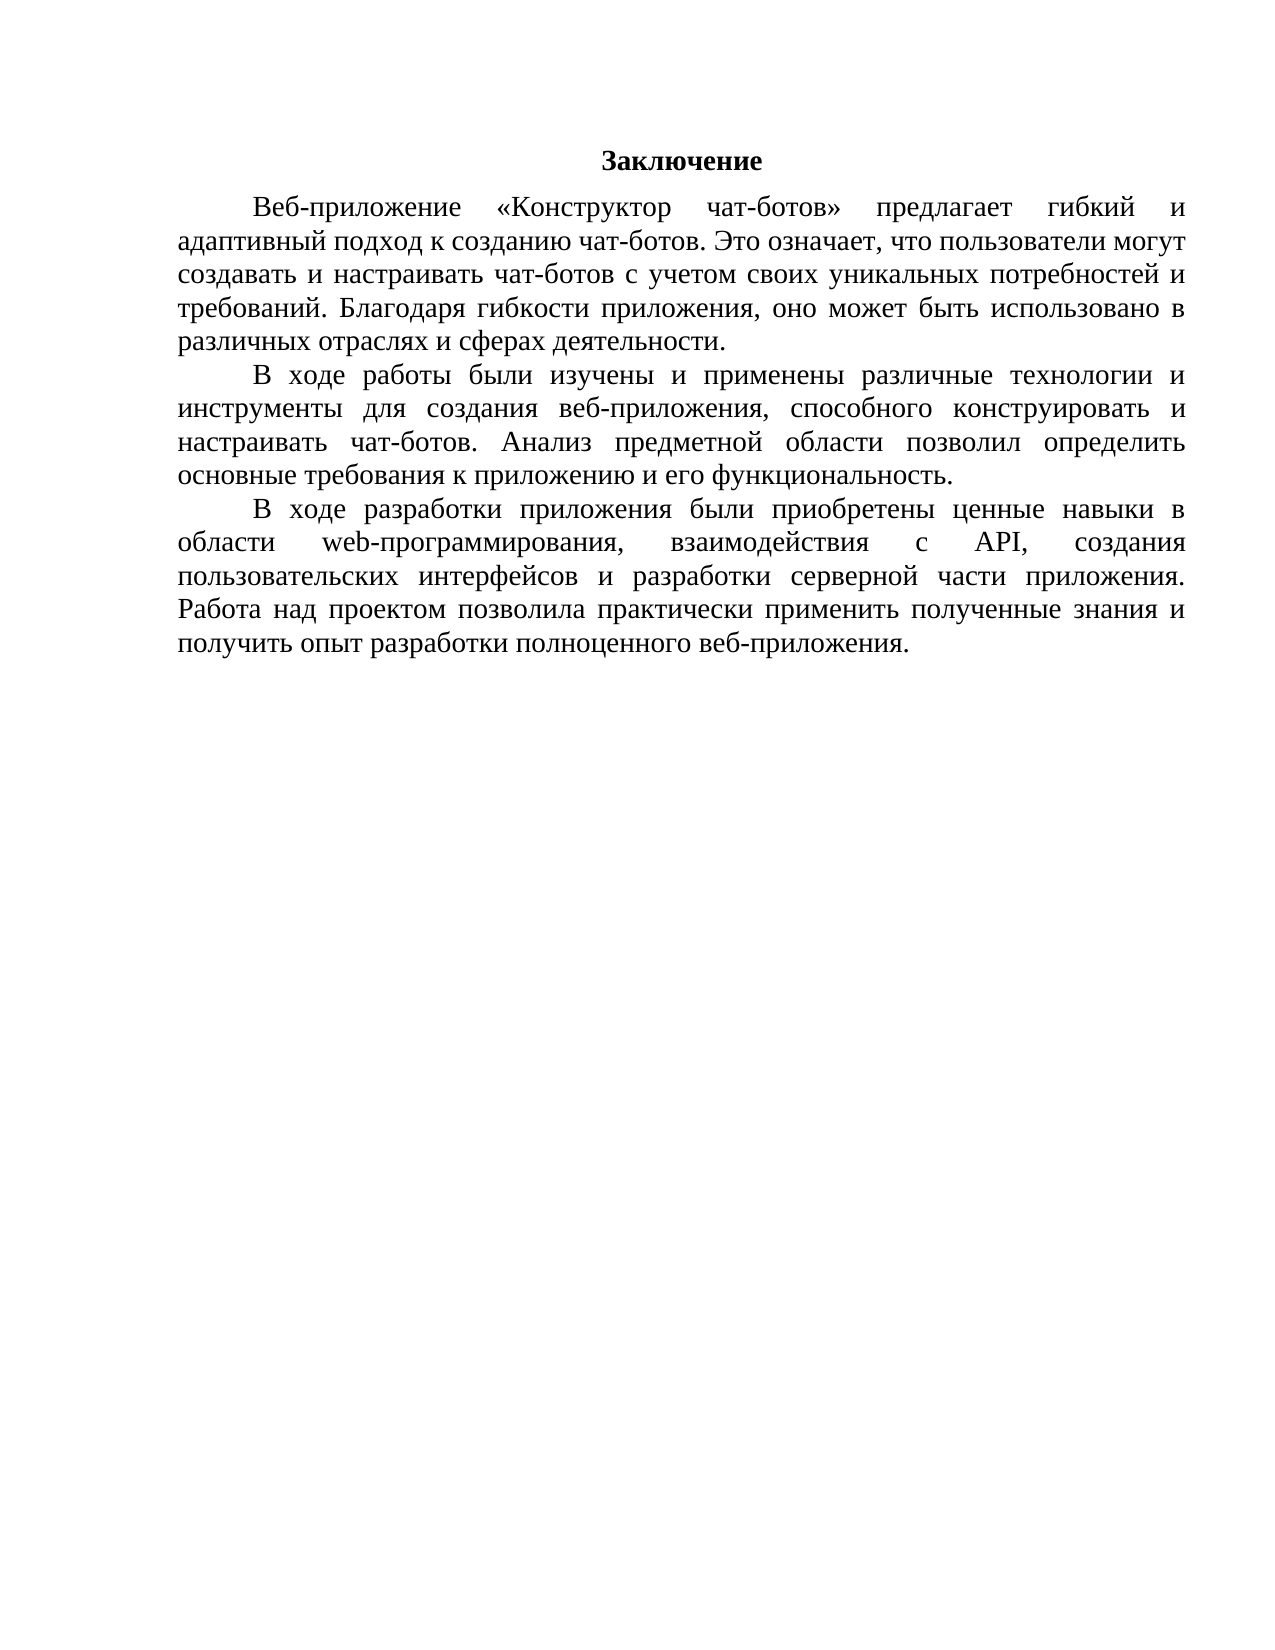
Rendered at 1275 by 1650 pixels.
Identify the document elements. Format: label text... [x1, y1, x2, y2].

text В ходе разработки приложения были приобретены ценные навыки в области web-программирования, взаимодействия с API, создания пользовательских интерфейсов и разработки серверной части приложения. Работа над проектом позволила практически применить полученные знания и получить опыт разработки полноценного веб-приложения. [177, 491, 1186, 659]
subtitle Заключение [177, 143, 1186, 177]
text В ходе работы были изучены и применены различные технологии и инструменты для создания веб-приложения, способного конструировать и настраивать чат-ботов. Анализ предметной области позволил определить основные требования к приложению и его функциональность. [177, 357, 1186, 491]
text Веб-приложение «Конструктор чат-ботов» предлагает гибкий и адаптивный подход к созданию чат-ботов. Это означает, что пользователи могут создавать и настраивать чат-ботов с учетом своих уникальных потребностей и требований. Благодаря гибкости приложения, оно может быть использовано в различных отраслях и сферах деятельности. [177, 189, 1186, 357]
